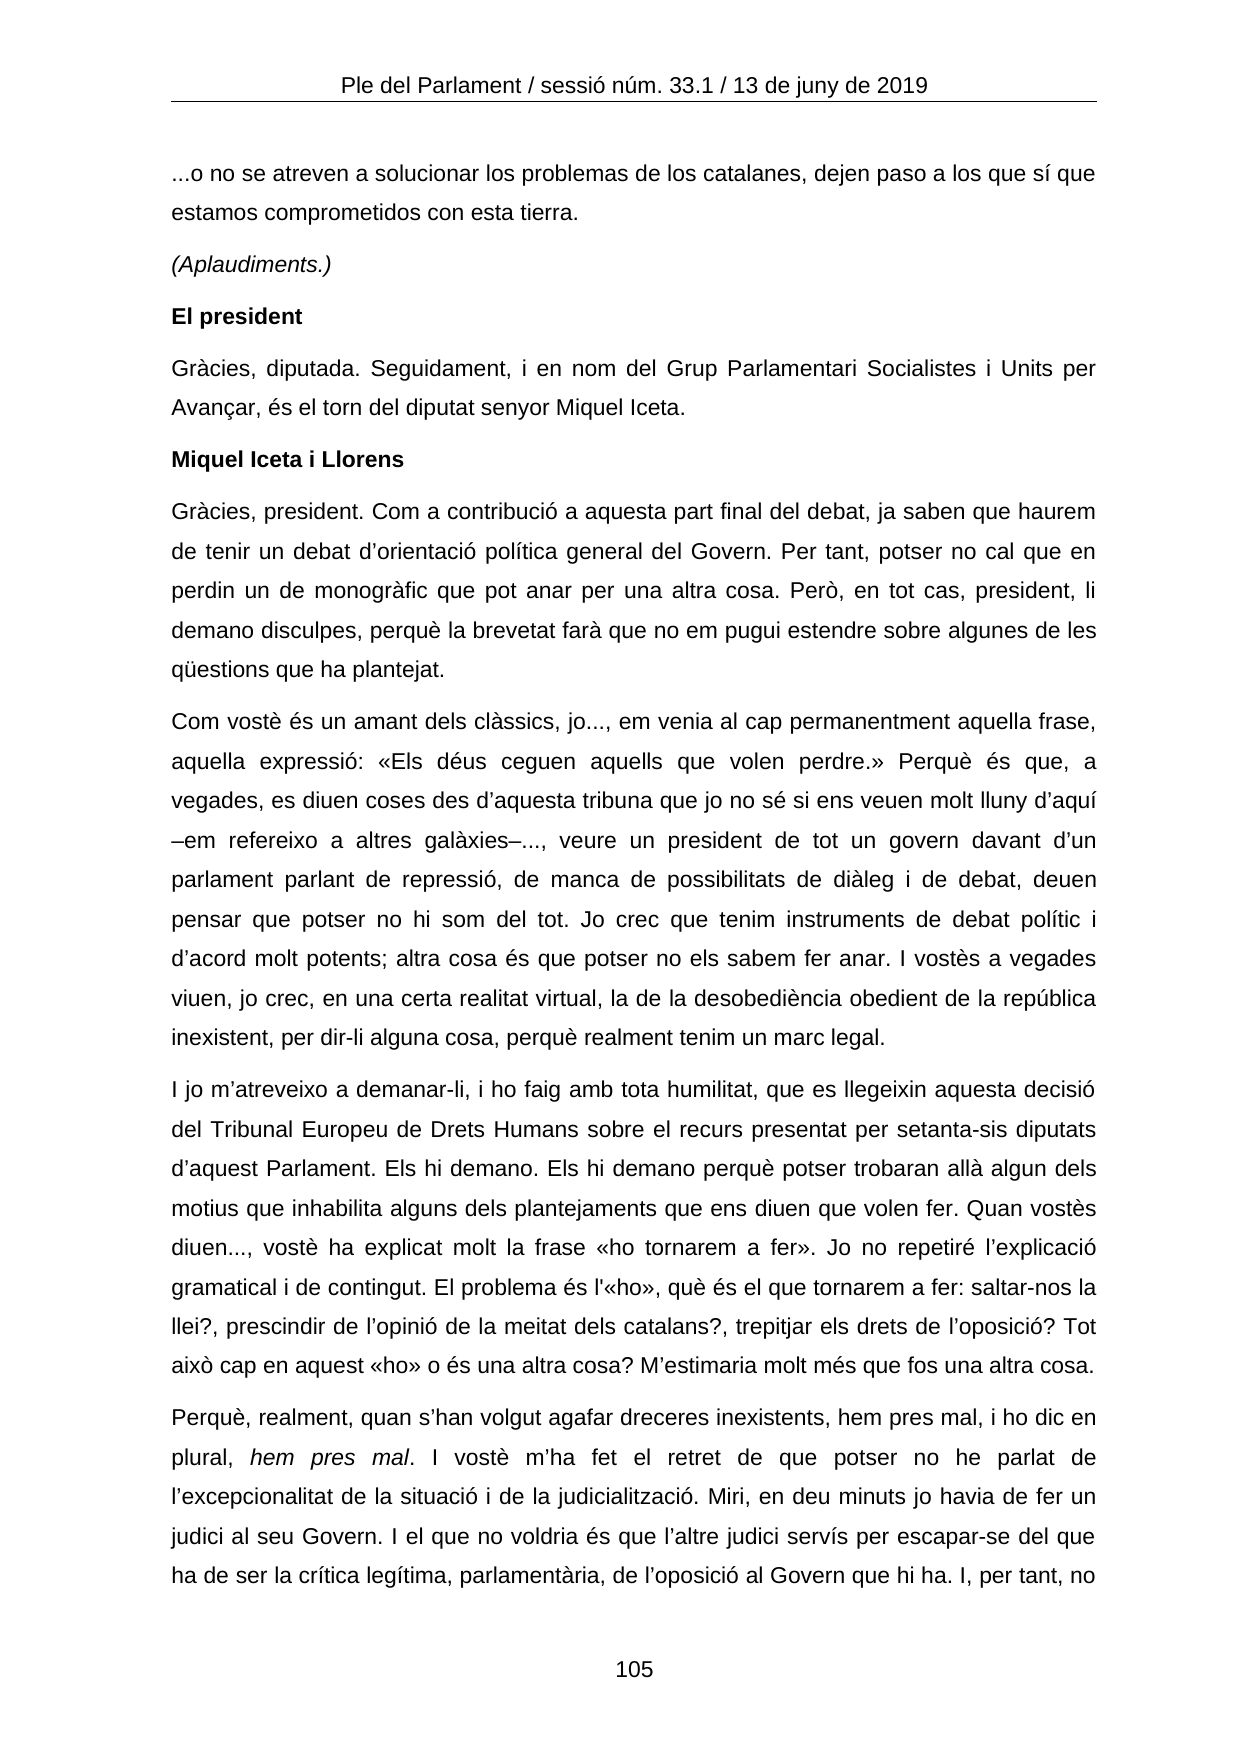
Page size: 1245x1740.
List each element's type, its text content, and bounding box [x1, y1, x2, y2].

text El president [171, 303, 1097, 329]
text (Aplaudiments.) [171, 251, 1097, 277]
text Gràcies, president. Com a contribució a aquesta part final del debat, ja saben que haurem de tenir un debat d’orientació política general del Govern. Per tant, potser no cal que en perdin un de monogràfic que pot anar per una altra cosa. Però, en tot cas, president, li demano disculpes, perquè la brevetat farà que no em pugui estendre sobre algunes de les qüestions que ha plantejat. [171, 498, 1097, 683]
text I jo m’atreveixo a demanar-li, i ho faig amb tota humilitat, que es llegeixin aquesta decisió del Tribunal Europeu de Drets Humans sobre el recurs presentat per setanta-sis diputats d’aquest Parlament. Els hi demano. Els hi demano perquè potser trobaran allà algun dels motius que inhabilita alguns dels plantejaments que ens diuen que volen fer. Quan vostès diuen..., vostè ha explicat molt la frase «ho tornarem a fer». Jo no repetiré l’explicació gramatical i de contingut. El problema és l'«ho», què és el que tornarem a fer: saltar-nos la llei?, prescindir de l’opinió de la meitat dels catalans?, trepitjar els drets de l’oposició? Tot això cap en aquest «ho» o és una altra cosa? M’estimaria molt més que fos una altra cosa. [171, 1076, 1097, 1379]
text Miquel Iceta i Llorens [171, 446, 1097, 473]
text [171, 1404, 1097, 1589]
text ...o no se atreven a solucionar los problemas de los catalanes, dejen paso a los que sí que estamos comprometidos con esta tierra. [171, 159, 1097, 225]
text Gràcies, diputada. Seguidament, i en nom del Grup Parlamentari Socialistes i Units per Avançar, és el torn del diputat senyor Miquel Iceta. [171, 355, 1097, 421]
text Com vostè és un amant dels clàssics, jo..., em venia al cap permanentment aquella frase, aquella expressió: «Els déus ceguen aquells que volen perdre.» Perquè és que, a vegades, es diuen coses des d’aquesta tribuna que jo no sé si ens veuen molt lluny d’aquí –em refereixo a altres galàxies–..., veure un president de tot un govern davant d’un parlament parlant de repressió, de manca de possibilitats de diàleg i de debat, deuen pensar que potser no hi som del tot. Jo crec que tenim instruments de debat polític i d’acord molt potents; altra cosa és que potser no els sabem fer anar. I vostès a vegades viuen, jo crec, en una certa realitat virtual, la de la desobediència obedient de la república inexistent, per dir-li alguna cosa, perquè realment tenim un marc legal. [171, 708, 1097, 1050]
